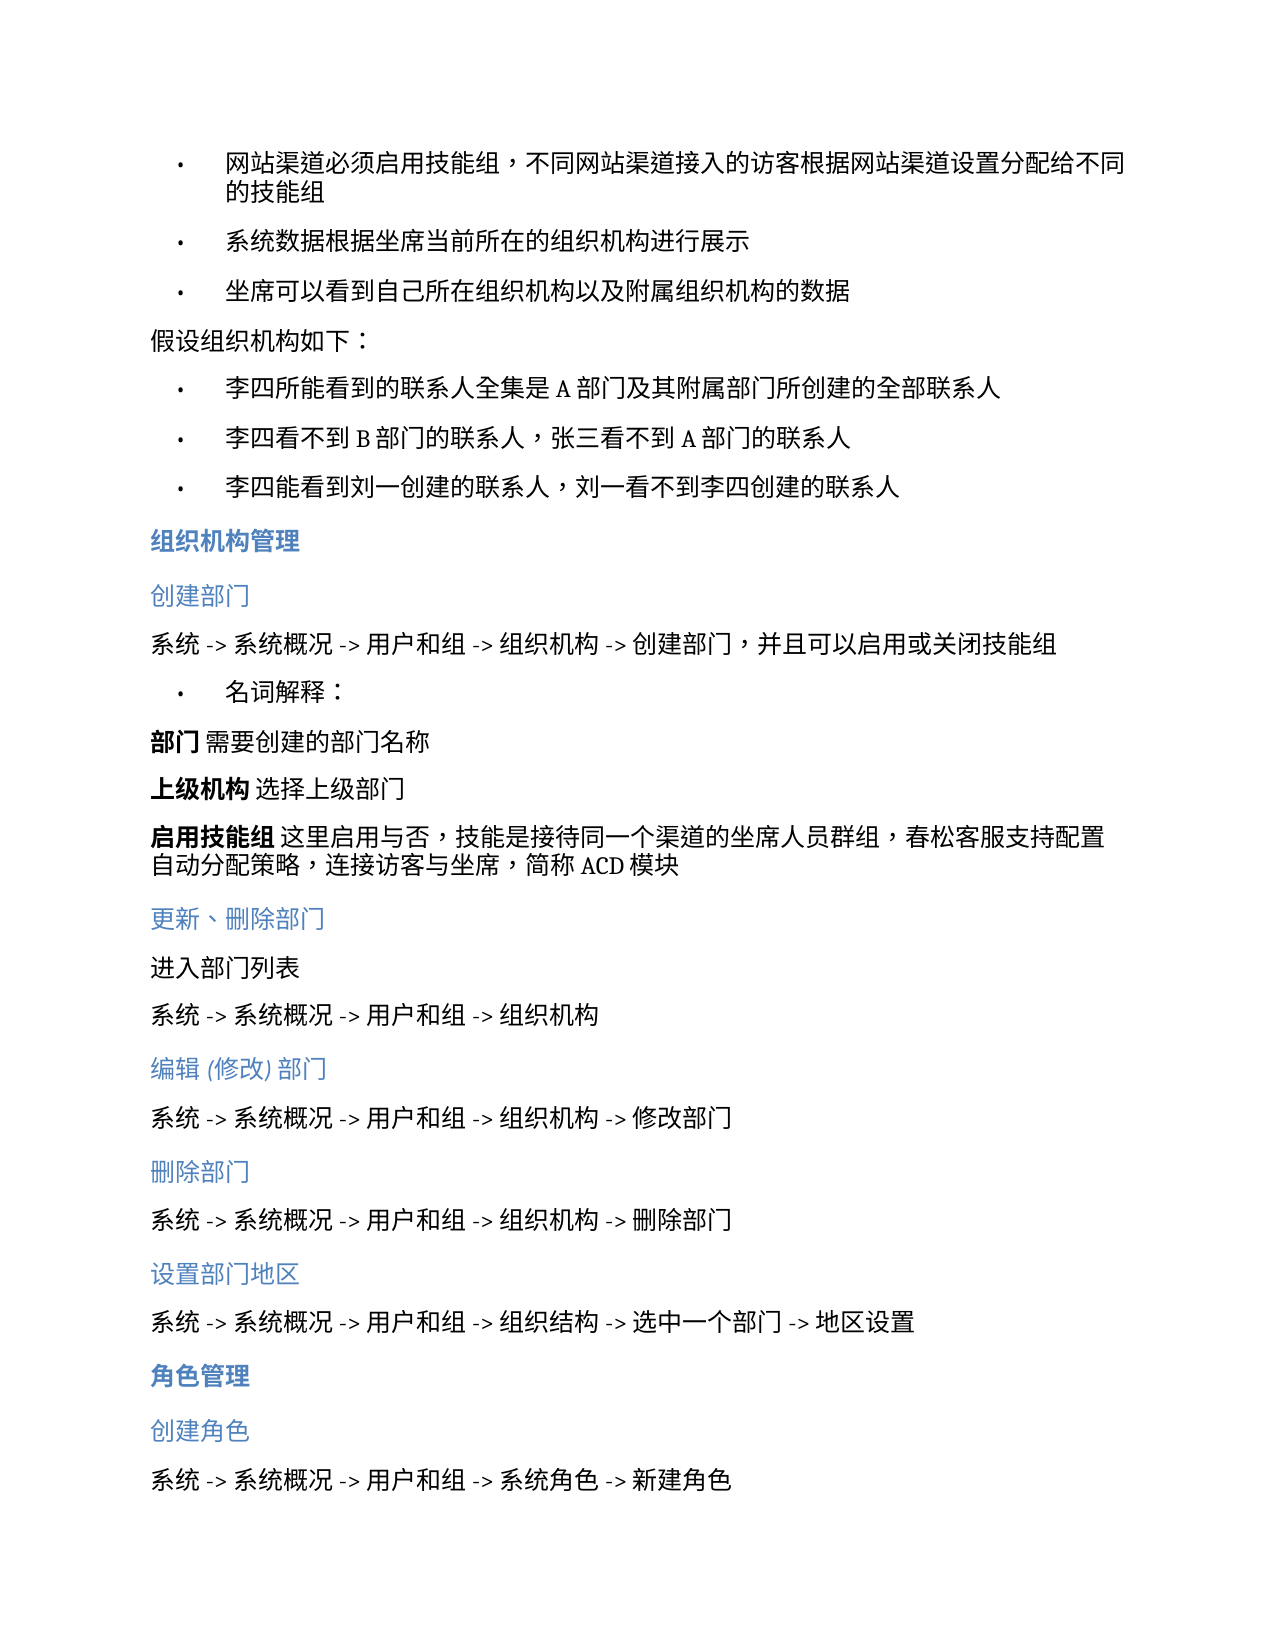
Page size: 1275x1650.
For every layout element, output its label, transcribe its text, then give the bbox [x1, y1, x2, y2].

list 名词解释： [175, 679, 1125, 708]
subtitle 创建部门 [150, 579, 1125, 613]
list 李四看不到 B 部门的联系人，张三看不到 A 部门的联系人 [175, 424, 1125, 453]
subtitle 编辑 (修改) 部门 [150, 1052, 1125, 1086]
text 系统 -> 系统概况 -> 用户和组 -> 组织机构 -> 修改部门 [150, 1104, 1125, 1133]
subtitle 组织机构管理 [150, 524, 1125, 558]
text 启用技能组 这里启用与否，技能是接待同一个渠道的坐席人员群组，春松客服支持配置自动分配策略，连接访客与坐席，简称 ACD 模块 [150, 823, 1125, 881]
list 系统数据根据坐席当前所在的组织机构进行展示 [175, 228, 1125, 257]
text 系统 -> 系统概况 -> 用户和组 -> 组织机构 -> 删除部门 [150, 1207, 1125, 1236]
text 系统 -> 系统概况 -> 用户和组 -> 组织结构 -> 选中一个部门 -> 地区设置 [150, 1309, 1125, 1338]
subtitle 角色管理 [150, 1359, 1125, 1393]
text 进入部门列表 [150, 955, 1125, 983]
list 李四所能看到的联系人全集是 A 部门及其附属部门所创建的全部联系人 [175, 375, 1125, 404]
subtitle 创建角色 [150, 1414, 1125, 1448]
text 系统 -> 系统概况 -> 用户和组 -> 组织机构 -> 创建部门，并且可以启用或关闭技能组 [150, 631, 1125, 660]
text 上级机构 选择上级部门 [150, 776, 1125, 805]
text 系统 -> 系统概况 -> 用户和组 -> 组织机构 [150, 1002, 1125, 1031]
text 假设组织机构如下： [150, 327, 1125, 356]
subtitle 更新、删除部门 [150, 902, 1125, 936]
subtitle 删除部门 [150, 1154, 1125, 1188]
list 李四能看到刘一创建的联系人，刘一看不到李四创建的联系人 [175, 474, 1125, 503]
list 坐席可以看到自己所在组织机构以及附属组织机构的数据 [175, 278, 1125, 307]
text 系统 -> 系统概况 -> 用户和组 -> 系统角色 -> 新建角色 [150, 1467, 1125, 1495]
list 网站渠道必须启用技能组，不同网站渠道接入的访客根据网站渠道设置分配给不同的技能组 [175, 150, 1125, 207]
text 部门 需要创建的部门名称 [150, 728, 1125, 757]
subtitle 设置部门地区 [150, 1257, 1125, 1291]
